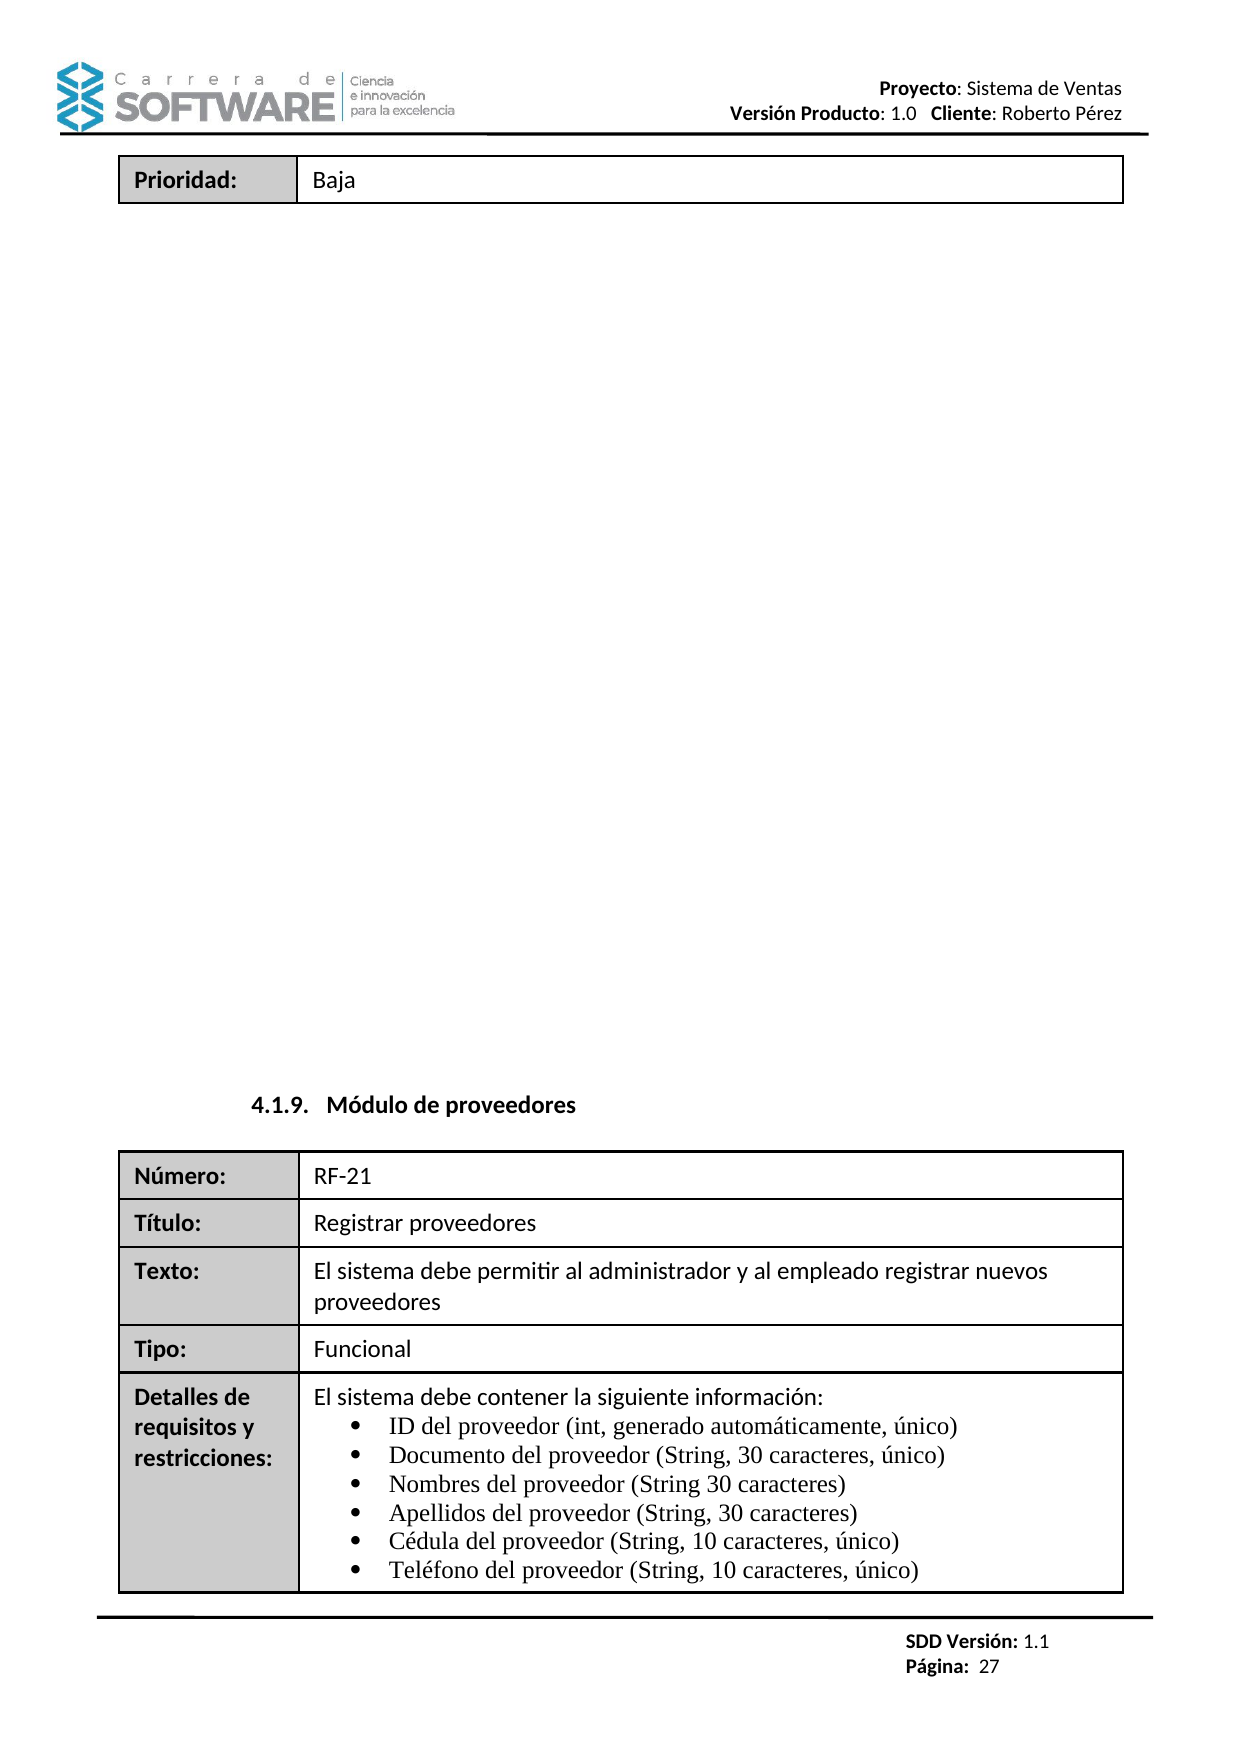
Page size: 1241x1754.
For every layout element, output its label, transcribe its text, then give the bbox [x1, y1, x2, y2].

table_header RF-21 [300, 1153, 1122, 1198]
table_cell Detalles de requisitos y restricciones: [120, 1374, 298, 1591]
table_header Número: [120, 1153, 298, 1198]
table_cell Título: [120, 1200, 298, 1246]
table_cell Funcional [300, 1326, 1122, 1371]
list Módulo de proveedores [251, 1089, 1122, 1120]
table_cell Tipo: [120, 1326, 298, 1371]
table_cell Baja [298, 157, 1122, 202]
table_cell El sistema debe permitir al administrador y al empleado registrar nuevos proveedores [300, 1248, 1122, 1324]
picture [46, 46, 461, 154]
table_cell Registrar proveedores [300, 1200, 1122, 1246]
table_cell Prioridad: [120, 157, 296, 202]
table_cell Texto: [120, 1248, 298, 1324]
